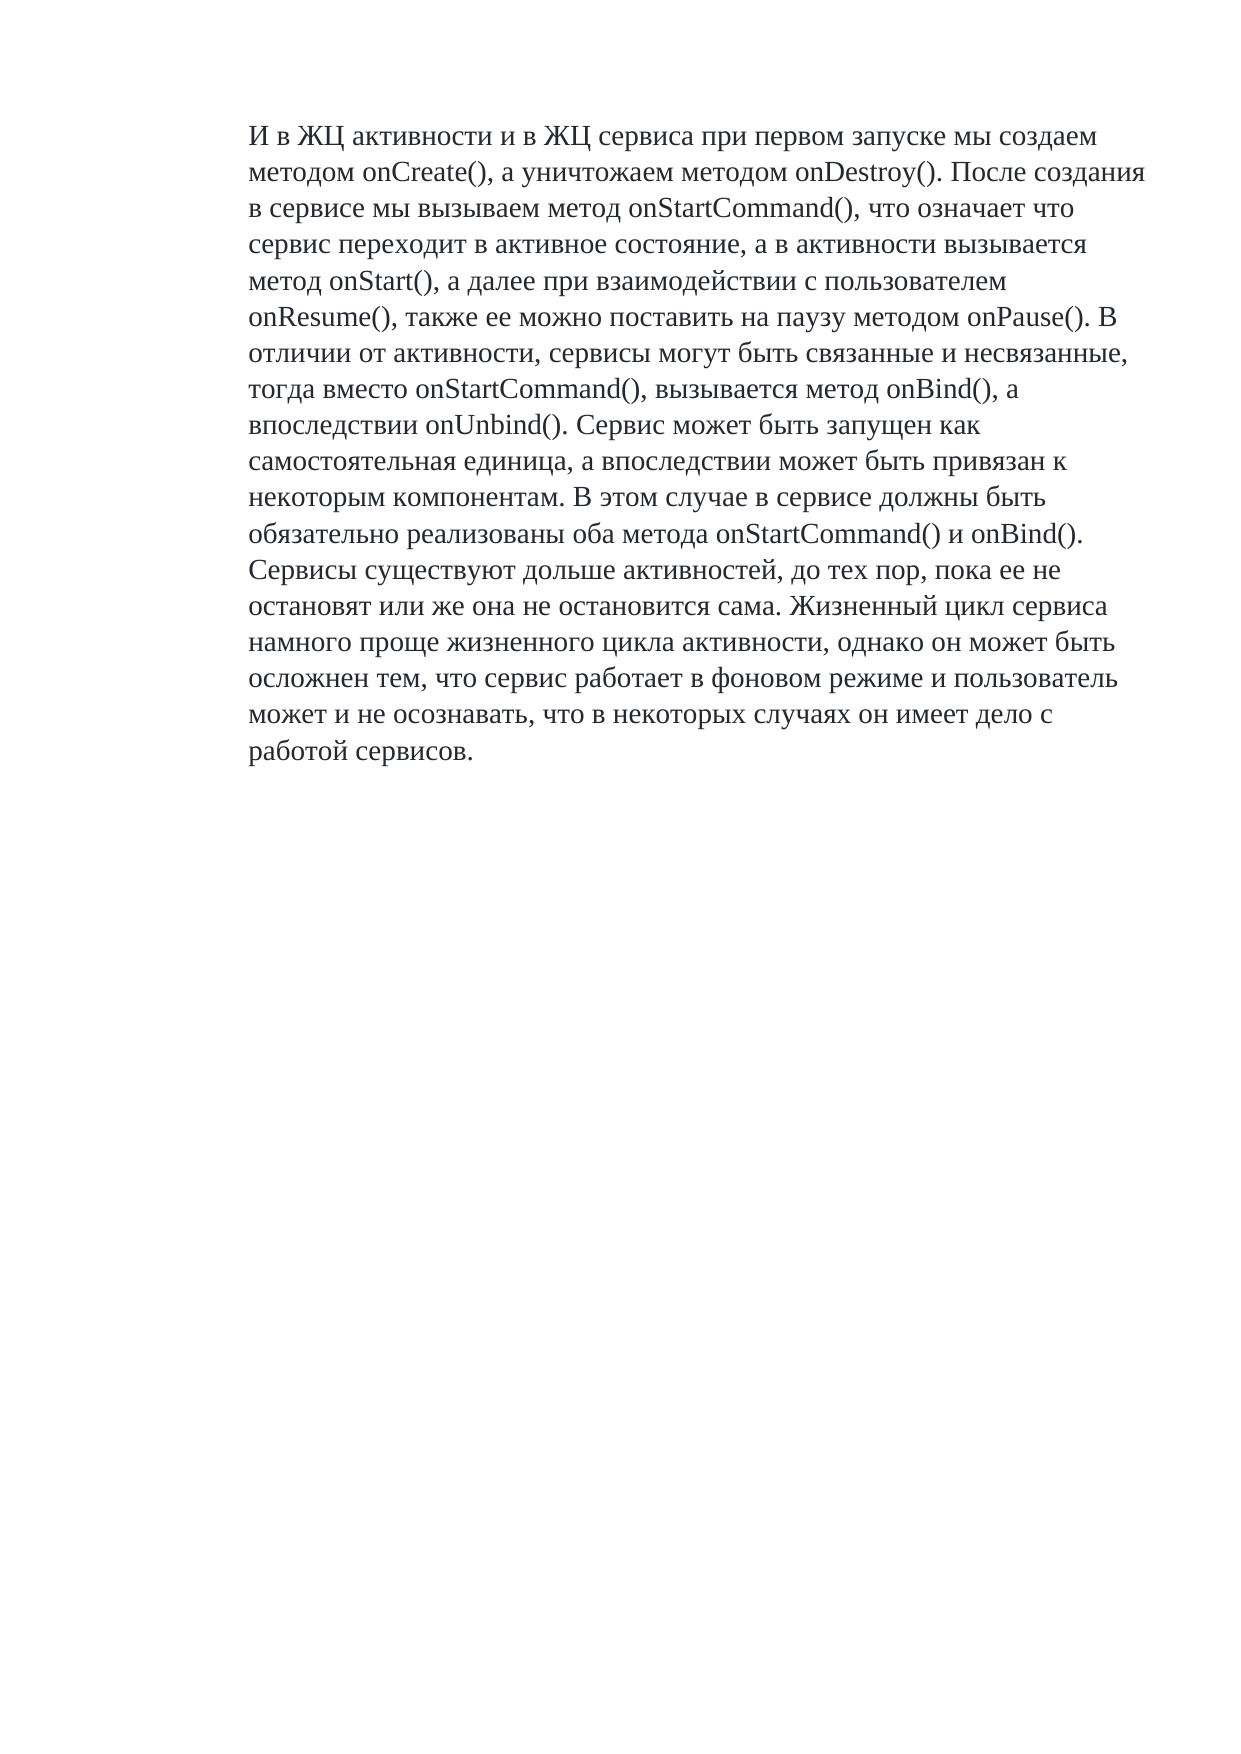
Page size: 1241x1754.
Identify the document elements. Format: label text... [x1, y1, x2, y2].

text И в ЖЦ активности и в ЖЦ сервиса при первом запуске мы создаем методом onCreate(), а уничтожаем методом onDestroy(). После создания в сервисе мы вызываем метод onStartCommand(), что означает что сервис переходит в активное состояние, а в активности вызывается метод onStart(), а далее при взаимодействии с пользователем onResume(), также ее можно поставить на паузу методом onPause(). В отличии от активности, сервисы могут быть связанные и несвязанные, тогда вместо onStartCommand(), вызывается метод onBind(), а впоследствии onUnbind(). Сервис может быть запущен как самостоятельная единица, а впоследствии может быть привязан к некоторым компонентам. В этом случае в сервисе должны быть обязательно реализованы оба метода onStartCommand() и onBind(). Сервисы существуют дольше активностей, до тех пор, пока ее не остановят или же она не остановится сама. Жизненный цикл сервиса намного проще жизненного цикла активности, однако он может быть осложнен тем, что сервис работает в фоновом режиме и пользователь может и не осознавать, что в некоторых случаях он имеет дело с работой сервисов. [248, 118, 1152, 766]
